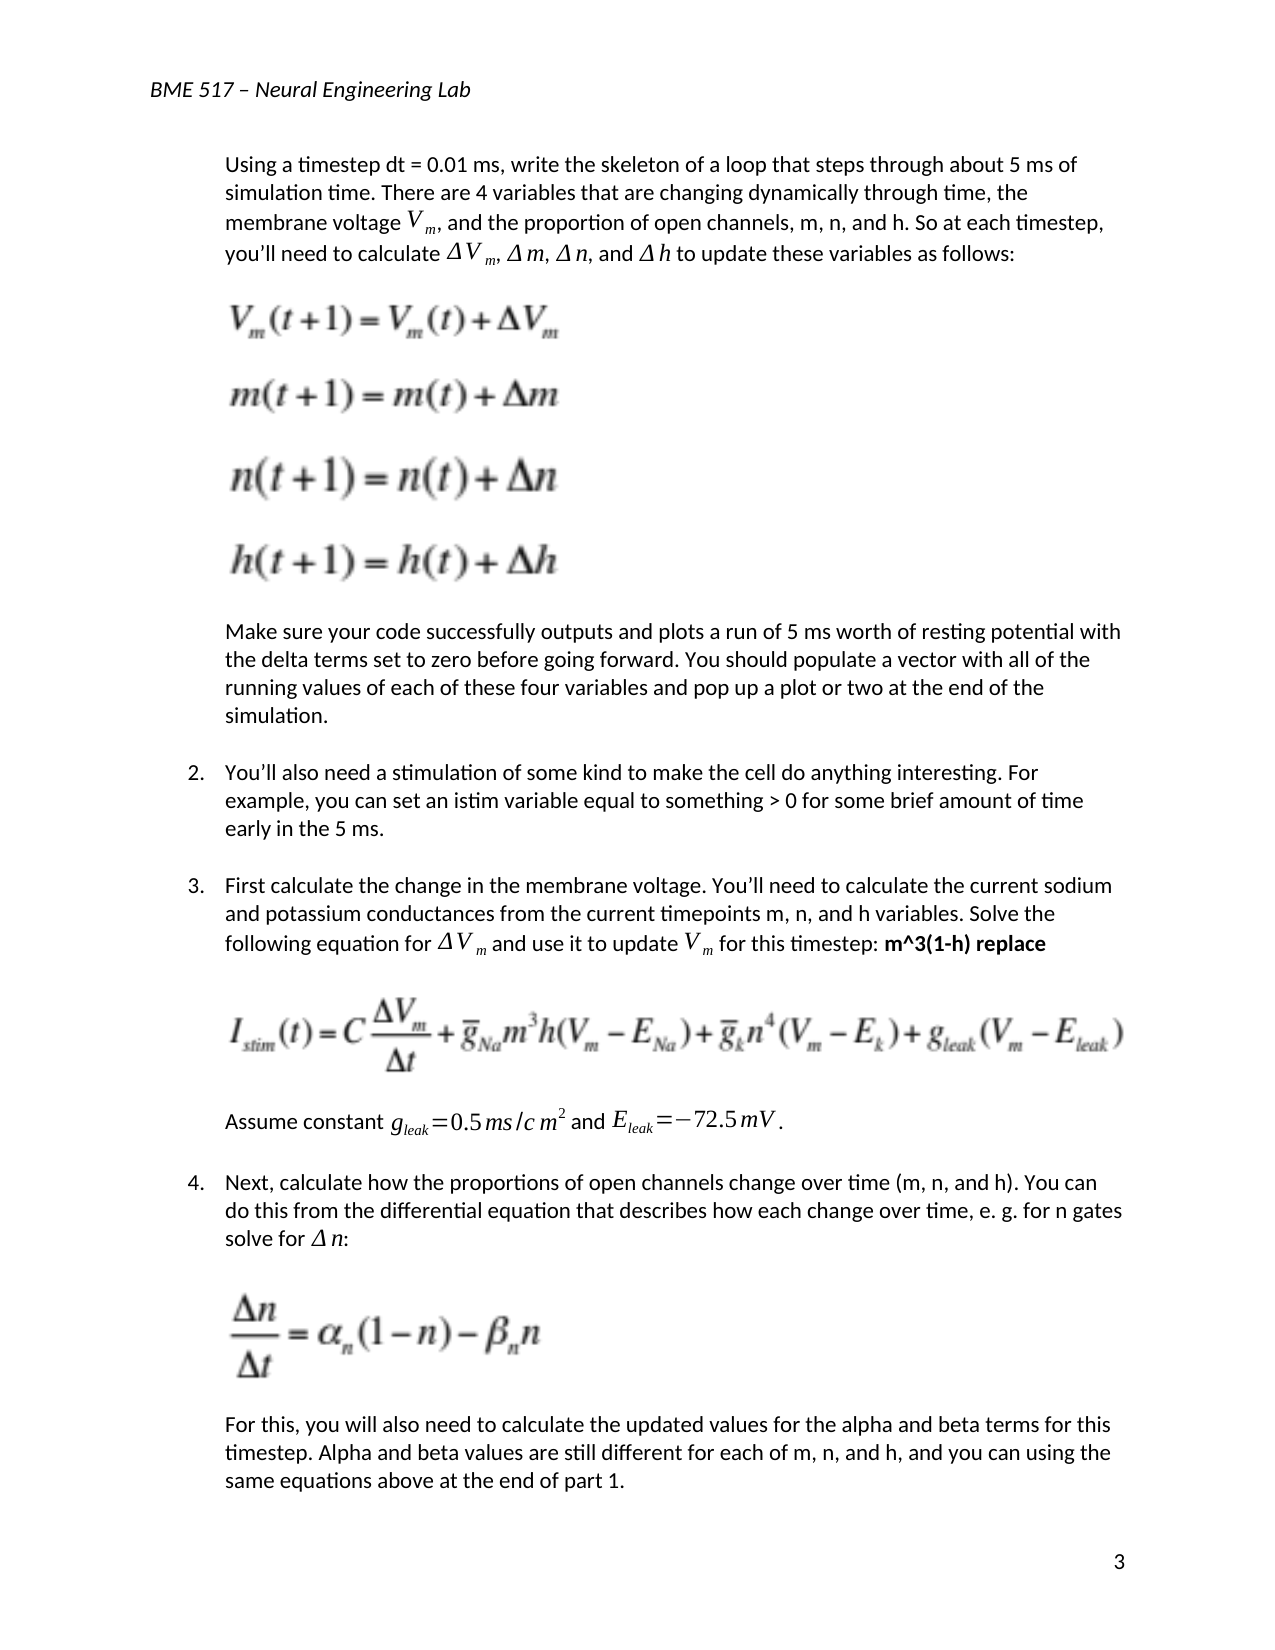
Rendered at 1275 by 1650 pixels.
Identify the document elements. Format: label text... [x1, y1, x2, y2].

list You’ll also need a stimulation of some kind to make the cell do anything interesting. For example, you can set an istim variable equal to something > 0 for some brief amount of time early in the 5 ms. [187, 758, 1125, 842]
text Using a timestep dt = 0.01 ms, write the skeleton of a loop that steps through about 5 ms of simulation time. There are 4 variables that are changing dynamically through time, the membrane voltage , and the proportion of open channels, m, n, and h. So at each timestep, you’ll need to calculate , , , and to update these variables as follows: [225, 150, 1125, 269]
text Assume constant and . [225, 1104, 1125, 1139]
text For this, you will also need to calculate the updated values for the alpha and beta terms for this timestep. Alpha and beta values are still different for each of m, n, and h, and you can using the same equations above at the end of part 1. [225, 1410, 1125, 1494]
text Make sure your code successfully outputs and plots a run of 5 ms worth of resting potential with the delta terms set to zero before going forward. You should populate a vector with all of the running values of each of these four variables and pop up a plot or two at the end of the simulation. [225, 617, 1125, 729]
list First calculate the change in the membrane voltage. You’ll need to calculate the current sodium and potassium conductances from the current timepoints m, n, and h variables. Solve the following equation for and use it to update for this timestep: m^3(1-h) replace [187, 871, 1125, 959]
list Next, calculate how the proportions of open channels change over time (m, n, and h). You can do this from the differential equation that describes how each change over time, e. g. for n gates solve for : [187, 1168, 1125, 1252]
